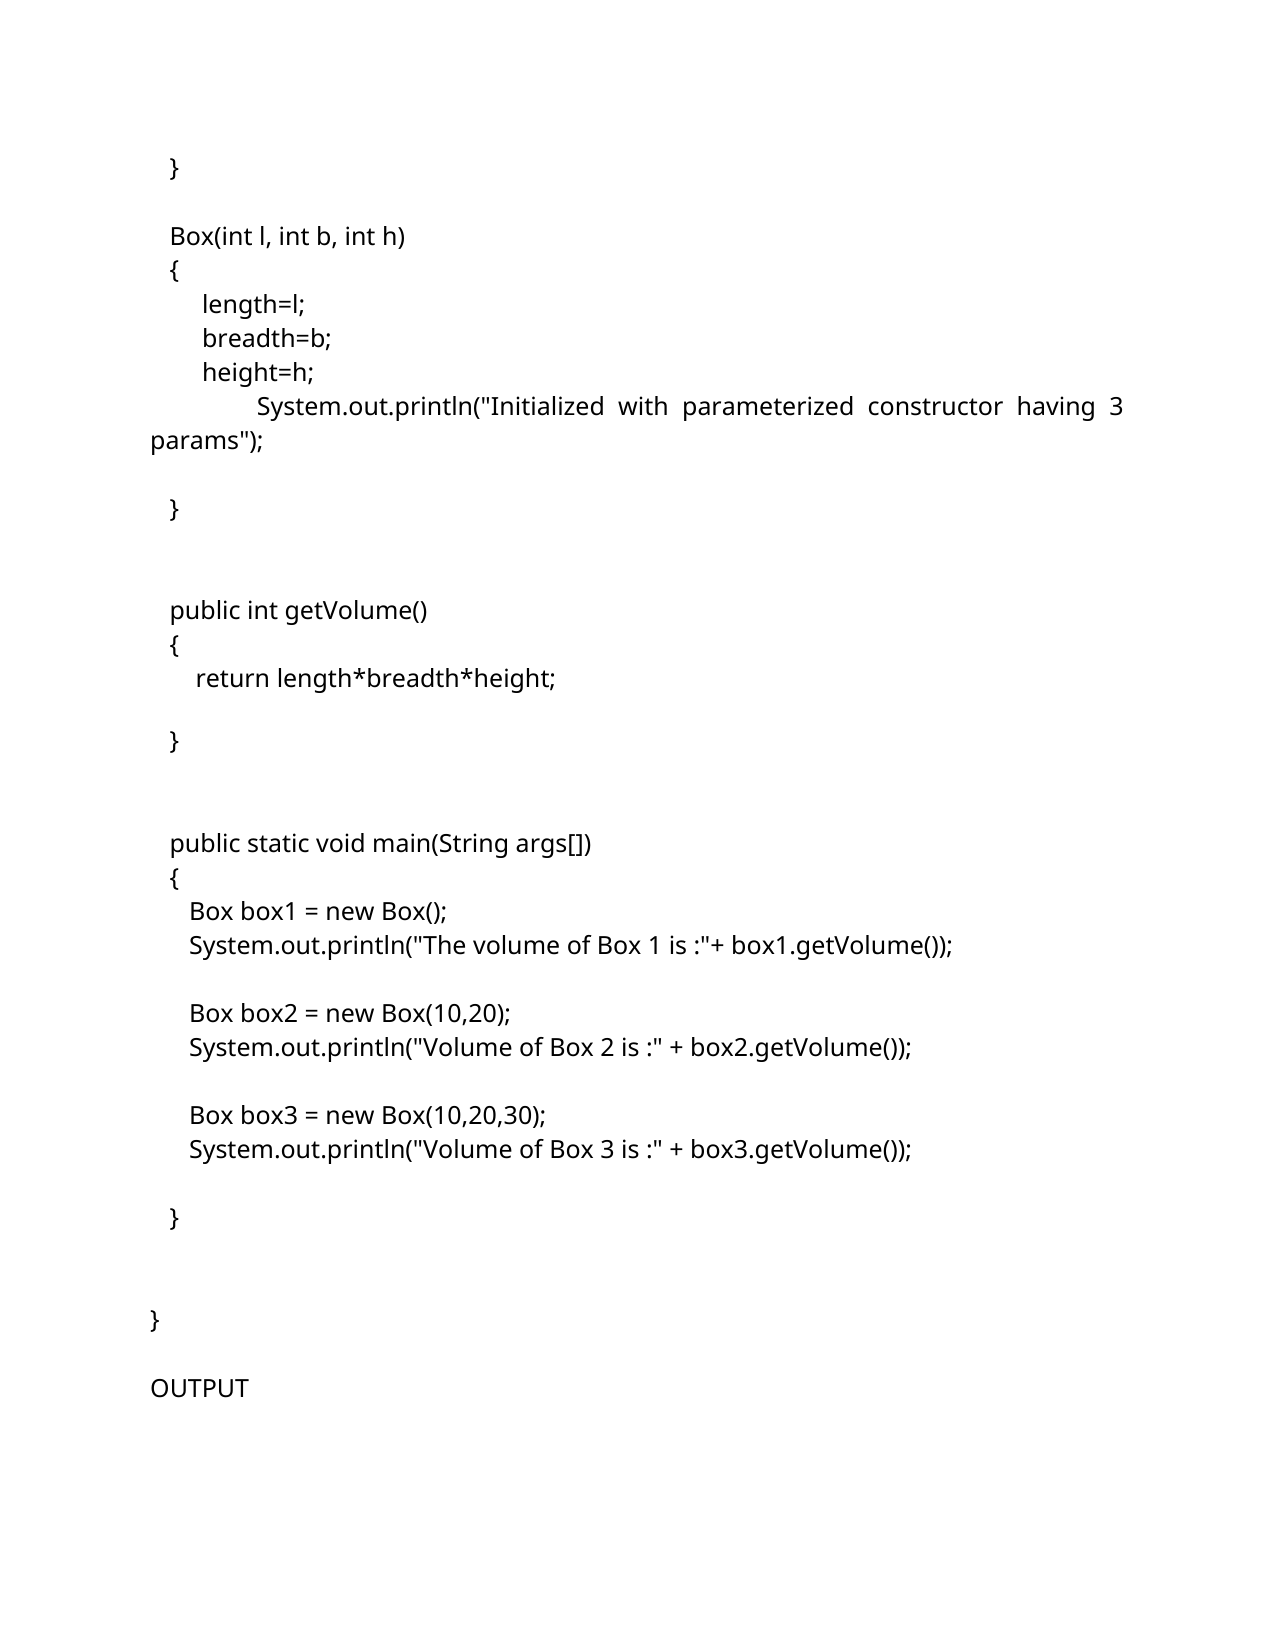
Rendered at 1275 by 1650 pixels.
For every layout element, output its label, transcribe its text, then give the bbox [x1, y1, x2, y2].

text Box box3 = new Box(10,20,30); [150, 1098, 1125, 1132]
text } [150, 491, 1125, 525]
text { [150, 627, 1125, 661]
text Box(int l, int b, int h) [150, 218, 1125, 252]
text } [150, 150, 1125, 184]
text System.out.println("The volume of Box 1 is :"+ box1.getVolume()); [150, 927, 1125, 961]
text return length*breadth*height; [150, 661, 1125, 695]
text Box box2 = new Box(10,20); [150, 996, 1125, 1029]
text breadth=b; [150, 320, 1125, 354]
text public int getVolume() [150, 593, 1125, 627]
text System.out.println("Volume of Box 2 is :" + box2.getVolume()); [150, 1029, 1125, 1064]
text public static void main(String args[]) [150, 825, 1125, 859]
text height=h; [150, 354, 1125, 388]
text { [150, 252, 1125, 286]
text System.out.println("Volume of Box 3 is :" + box3.getVolume()); [150, 1132, 1125, 1166]
text } [150, 723, 1125, 757]
text { [150, 859, 1125, 893]
text OUTPUT [150, 1370, 1125, 1404]
text length=l; [150, 286, 1125, 320]
text System.out.println("Initialized with parameterized constructor having 3 params"); [150, 388, 1125, 457]
text } [150, 1302, 1125, 1336]
text } [150, 1200, 1125, 1234]
text Box box1 = new Box(); [150, 893, 1125, 927]
